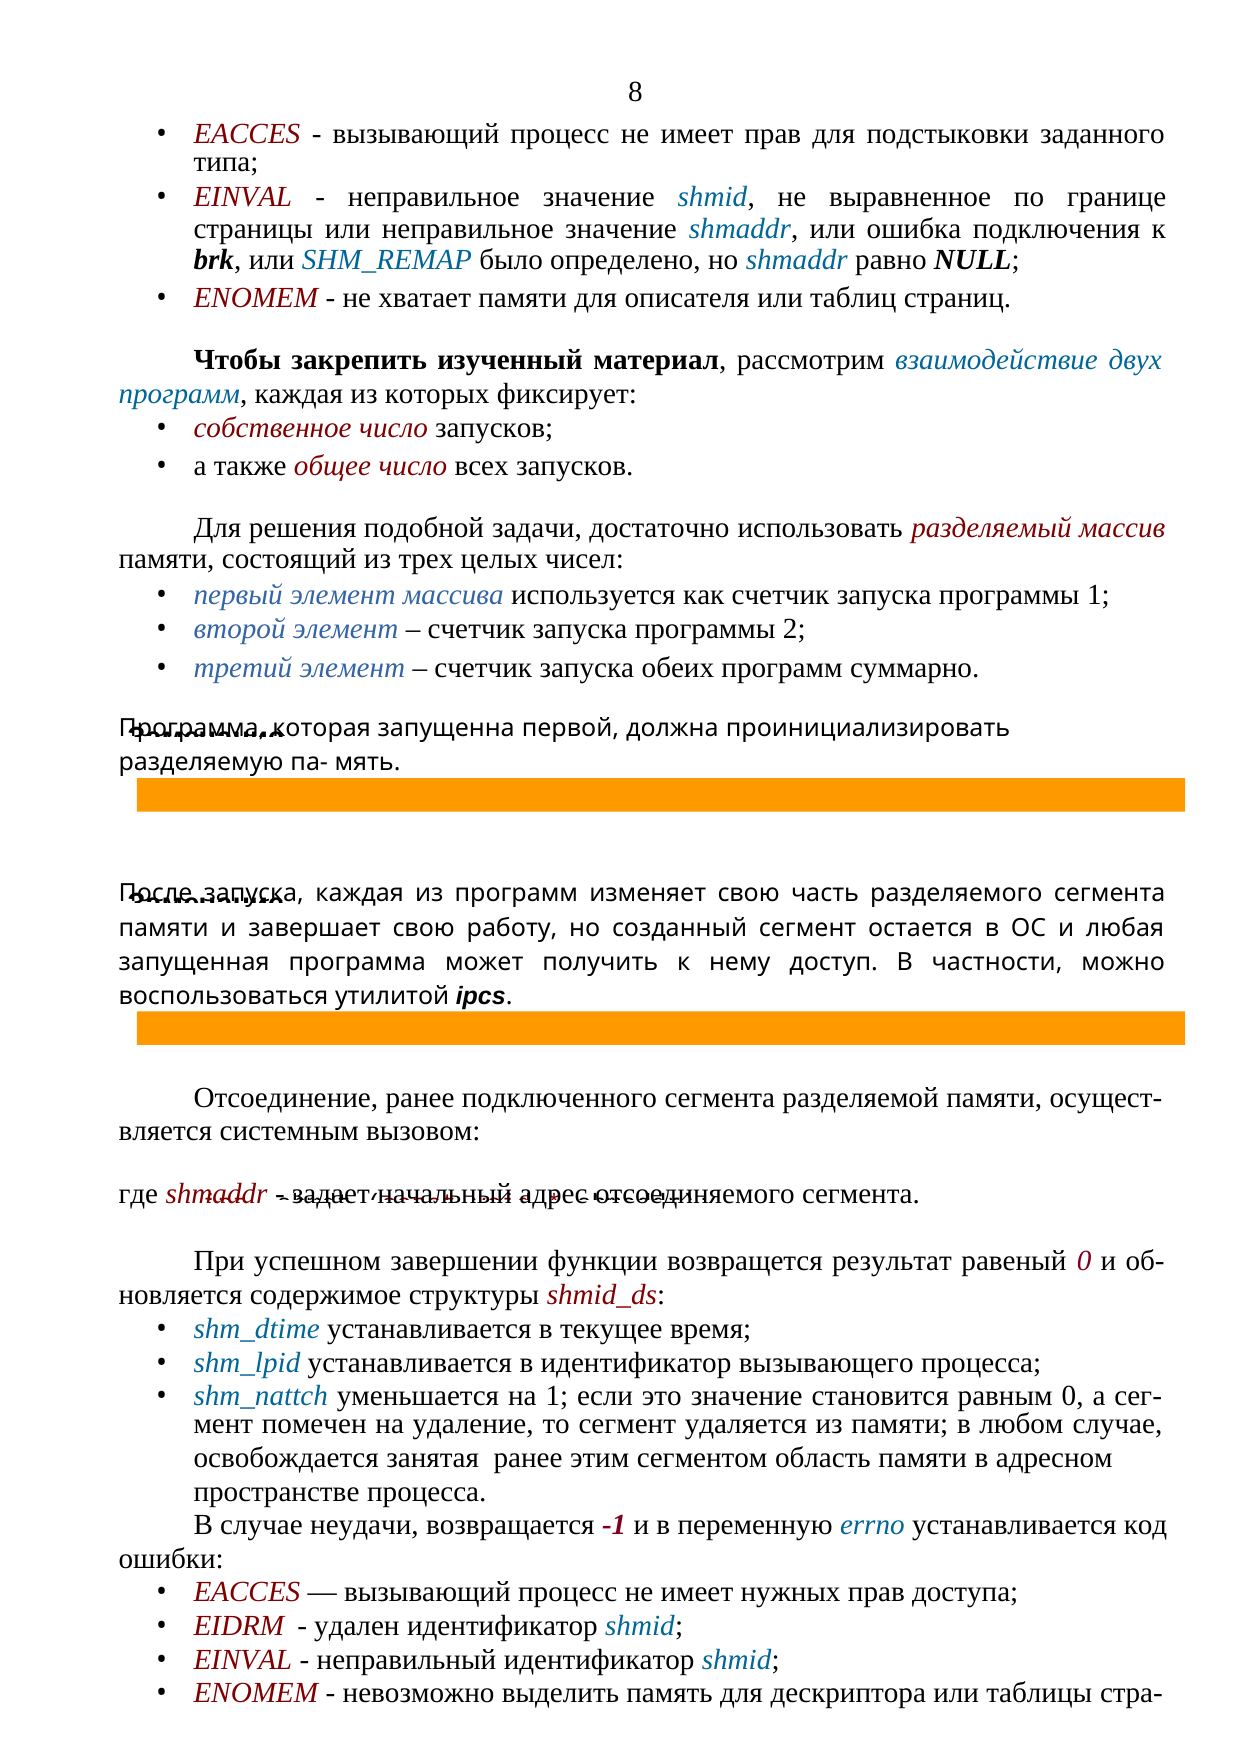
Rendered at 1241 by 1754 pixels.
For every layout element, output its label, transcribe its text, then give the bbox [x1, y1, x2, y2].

list ENOMEM - не хватает памяти для описателя или таблиц страниц. [156, 275, 1178, 316]
text Чтобы закрепить изученный материал, рассмотрим взаимодействие двух программ, каждая из которых фиксирует: [118, 342, 1178, 409]
list EINVAL - неправильный идентификатор shmid; [156, 1642, 1178, 1676]
list EACCES - вызывающий процесс не имеет прав для подстыковки заданного типа; [156, 117, 1166, 178]
text Программа, которая запущенна первой, должна проинициализировать разделяемую па- мять. [118, 709, 1178, 778]
list EACCES — вызывающий процесс не имеет нужных прав доступа; [156, 1574, 1178, 1609]
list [156, 1676, 1166, 1709]
list а также общее число всех запусков. [156, 444, 1178, 483]
list второй элемент – счетчик запуска программы 2; [156, 612, 1178, 646]
text Для решения подобной задачи, достаточно использовать разделяемый массив [193, 511, 1178, 544]
list shm_dtime устанавливается в текущее время; [156, 1311, 1178, 1345]
list EINVAL - неправильное значение shmid, не выравненное по границе страницы или неправильное значение shmaddr, или ошибка подключения к brk, или SHM_REMAP было определено, но shmaddr равно NULL; [156, 178, 1167, 275]
list первый элемент массива используется как счетчик запуска программы 1; [156, 575, 1178, 612]
text Отсоединение, ранее подключенного сегмента разделяемой памяти, осущест- вляется системным вызовом: [118, 1080, 1178, 1147]
text После запуска, каждая из программ изменяет свою часть разделяемого сегмента памяти и завершает свою работу, но созданный сегмент остается в ОС и любая запущенная программа может получить к нему доступ. В частности, можно воспользоваться утилитой ipcs. [118, 875, 1165, 1011]
text где shmaddr - задает начальный адрес отсоединяемого сегмента. [118, 1178, 1178, 1210]
text В случае неудачи, возвращается -1 и в переменную errno устанавливается код ошибки: [118, 1507, 1178, 1574]
list shm_lpid устанавливается в идентификатор вызывающего процесса; [156, 1345, 1178, 1379]
list третий элемент – счетчик запуска обеих программ суммарно. [156, 646, 1178, 685]
text памяти, состоящий из трех целых чисел: [118, 544, 1178, 575]
list EIDRM - удален идентификатор shmid; [156, 1609, 1178, 1642]
text освобождается занятая ранее этим сегментом область памяти в адресном пространстве процесса. [193, 1440, 1178, 1507]
text При успешном завершении функции возвращется результат равеный 0 и об- новляется содержимое структуры shmid_ds: [118, 1243, 1178, 1311]
list собственное число запусков; [156, 409, 1178, 444]
list shm_nattch уменьшается на 1; если это значение становится равным 0, а сег- мент помечен на удаление, то сегмент удаляется из памяти; в любом случае, [156, 1379, 1165, 1439]
